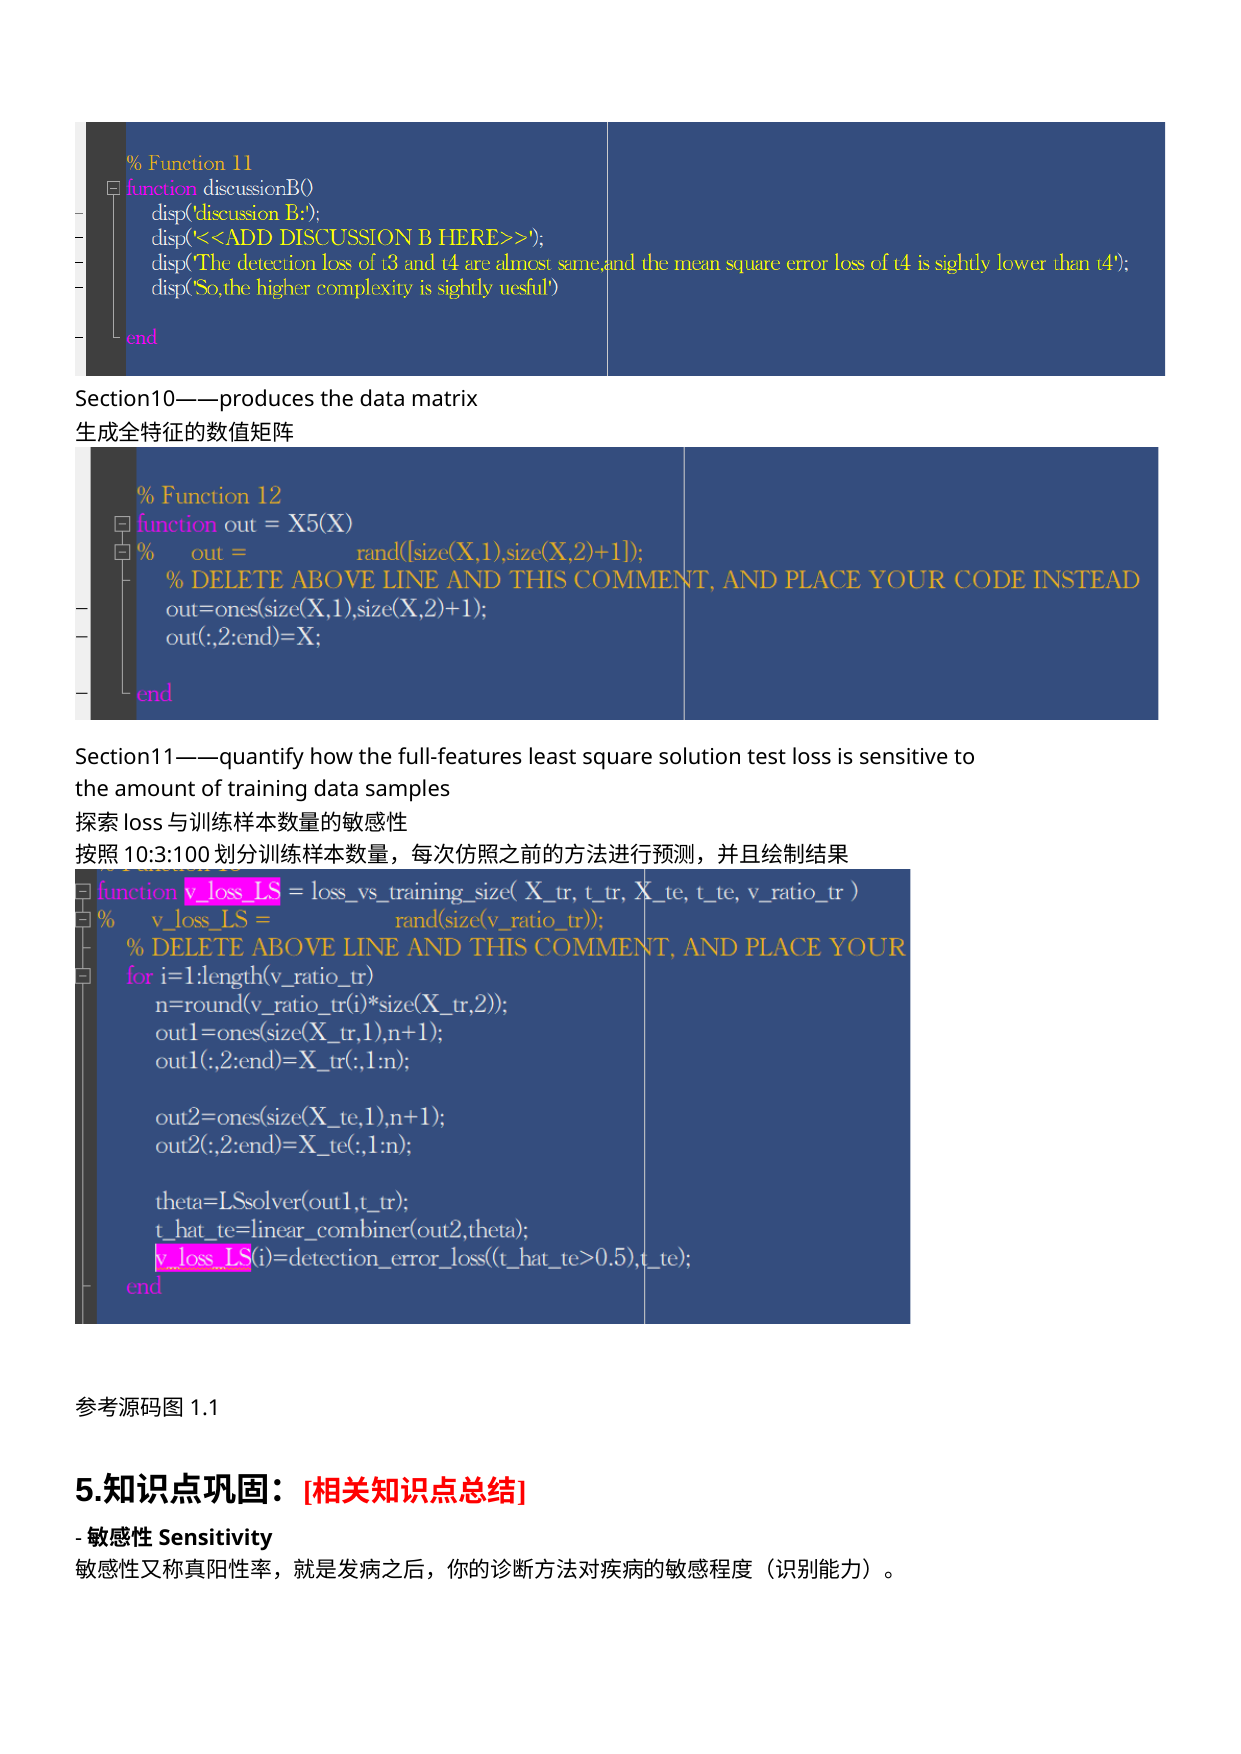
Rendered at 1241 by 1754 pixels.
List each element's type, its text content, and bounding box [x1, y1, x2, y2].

picture [75, 122, 1166, 376]
picture [75, 447, 1159, 720]
text 5.知识点巩固：[相关知识点总结] [75, 1454, 1165, 1519]
text Section11——quantify how the full-features least square solution test loss is sensitive to [75, 739, 1165, 772]
picture [75, 869, 911, 1324]
text 生成全特征的数值矩阵 [75, 414, 1165, 447]
text the amount of training data samples [75, 772, 1165, 804]
text Section10——produces the data matrix [75, 382, 1165, 414]
text 参考源码图 1.1 [75, 1389, 1165, 1422]
text 敏感性又称真阳性率，就是发病之后，你的诊断方法对疾病的敏感程度（识别能力）。 [75, 1552, 1165, 1584]
text 探索loss与训练样本数量的敏感性 [75, 804, 1165, 837]
text 按照10:3:100划分训练样本数量，每次仿照之前的方法进行预测，并且绘制结果 [75, 837, 1165, 869]
text - 敏感性 Sensitivity [75, 1519, 1165, 1552]
